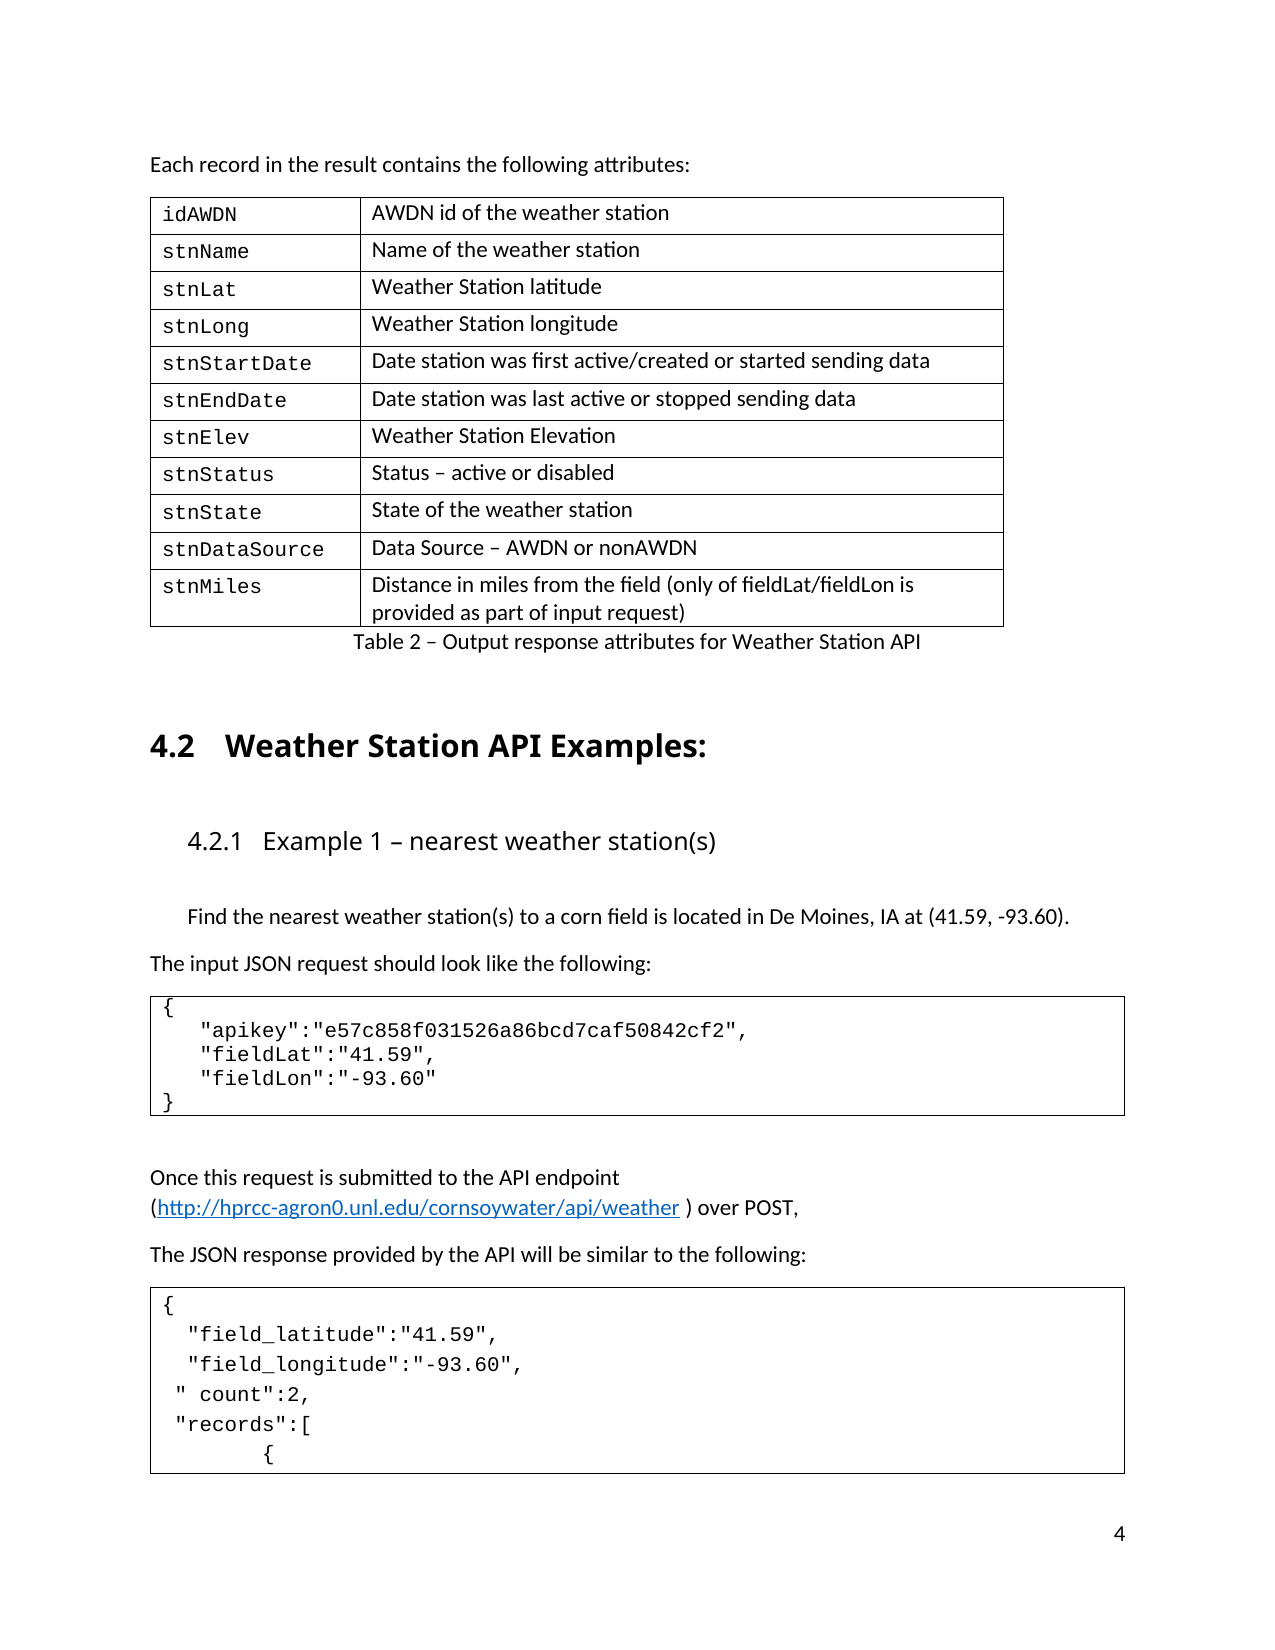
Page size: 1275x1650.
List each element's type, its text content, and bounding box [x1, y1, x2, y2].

table_cell Data Source – AWDN or nonAWDN [361, 533, 1003, 569]
table_cell Date station was first active/created or started sending data [361, 347, 1003, 383]
table_cell Weather Station latitude [361, 272, 1003, 308]
table_header AWDN id of the weather station [361, 198, 1003, 234]
table_header { "apikey":"e57c858f031526a86bcd7caf50842cf2", "fieldLat":"41.59", "fieldLon":"-93.60" } [151, 997, 1124, 1115]
table_cell Status – active or disabled [361, 458, 1003, 494]
table_cell stnEndDate [151, 384, 360, 420]
table_cell stnStartDate [151, 347, 360, 383]
table_cell stnLat [151, 272, 360, 308]
text Table 2 – Output response attributes for Weather Station API [150, 627, 1125, 655]
table_cell stnMiles [151, 570, 360, 626]
table_header idAWDN [151, 198, 360, 234]
table_cell Distance in miles from the field (only of fieldLat/fieldLon is provided as part of input request) [361, 570, 1003, 626]
table_cell stnState [151, 495, 360, 532]
table_cell Weather Station Elevation [361, 421, 1003, 457]
subtitle Example 1 – nearest weather station(s) [187, 824, 1125, 858]
text The JSON response provided by the API will be similar to the following: [150, 1240, 1125, 1268]
table_cell stnName [151, 235, 360, 271]
table_cell Date station was last active or stopped sending data [361, 384, 1003, 420]
table_cell Weather Station longitude [361, 310, 1003, 346]
text Once this request is submitted to the API endpoint (http://hprcc-agron0.unl.edu/cornsoywater/api/weather ) over POST, [150, 1163, 1125, 1221]
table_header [151, 1288, 1124, 1473]
table_cell stnDataSource [151, 533, 360, 569]
table_cell Name of the weather station [361, 235, 1003, 271]
text Each record in the result contains the following attributes: [150, 150, 1125, 178]
table_cell stnLong [151, 310, 360, 346]
table_cell State of the weather station [361, 495, 1003, 532]
table_cell stnElev [151, 421, 360, 457]
text Find the nearest weather station(s) to a corn field is located in De Moines, IA at (41.59, -93.60). [150, 902, 1125, 930]
subtitle Weather Station API Examples: [150, 724, 1125, 766]
text The input JSON request should look like the following: [150, 949, 1125, 977]
table_cell stnStatus [151, 458, 360, 494]
